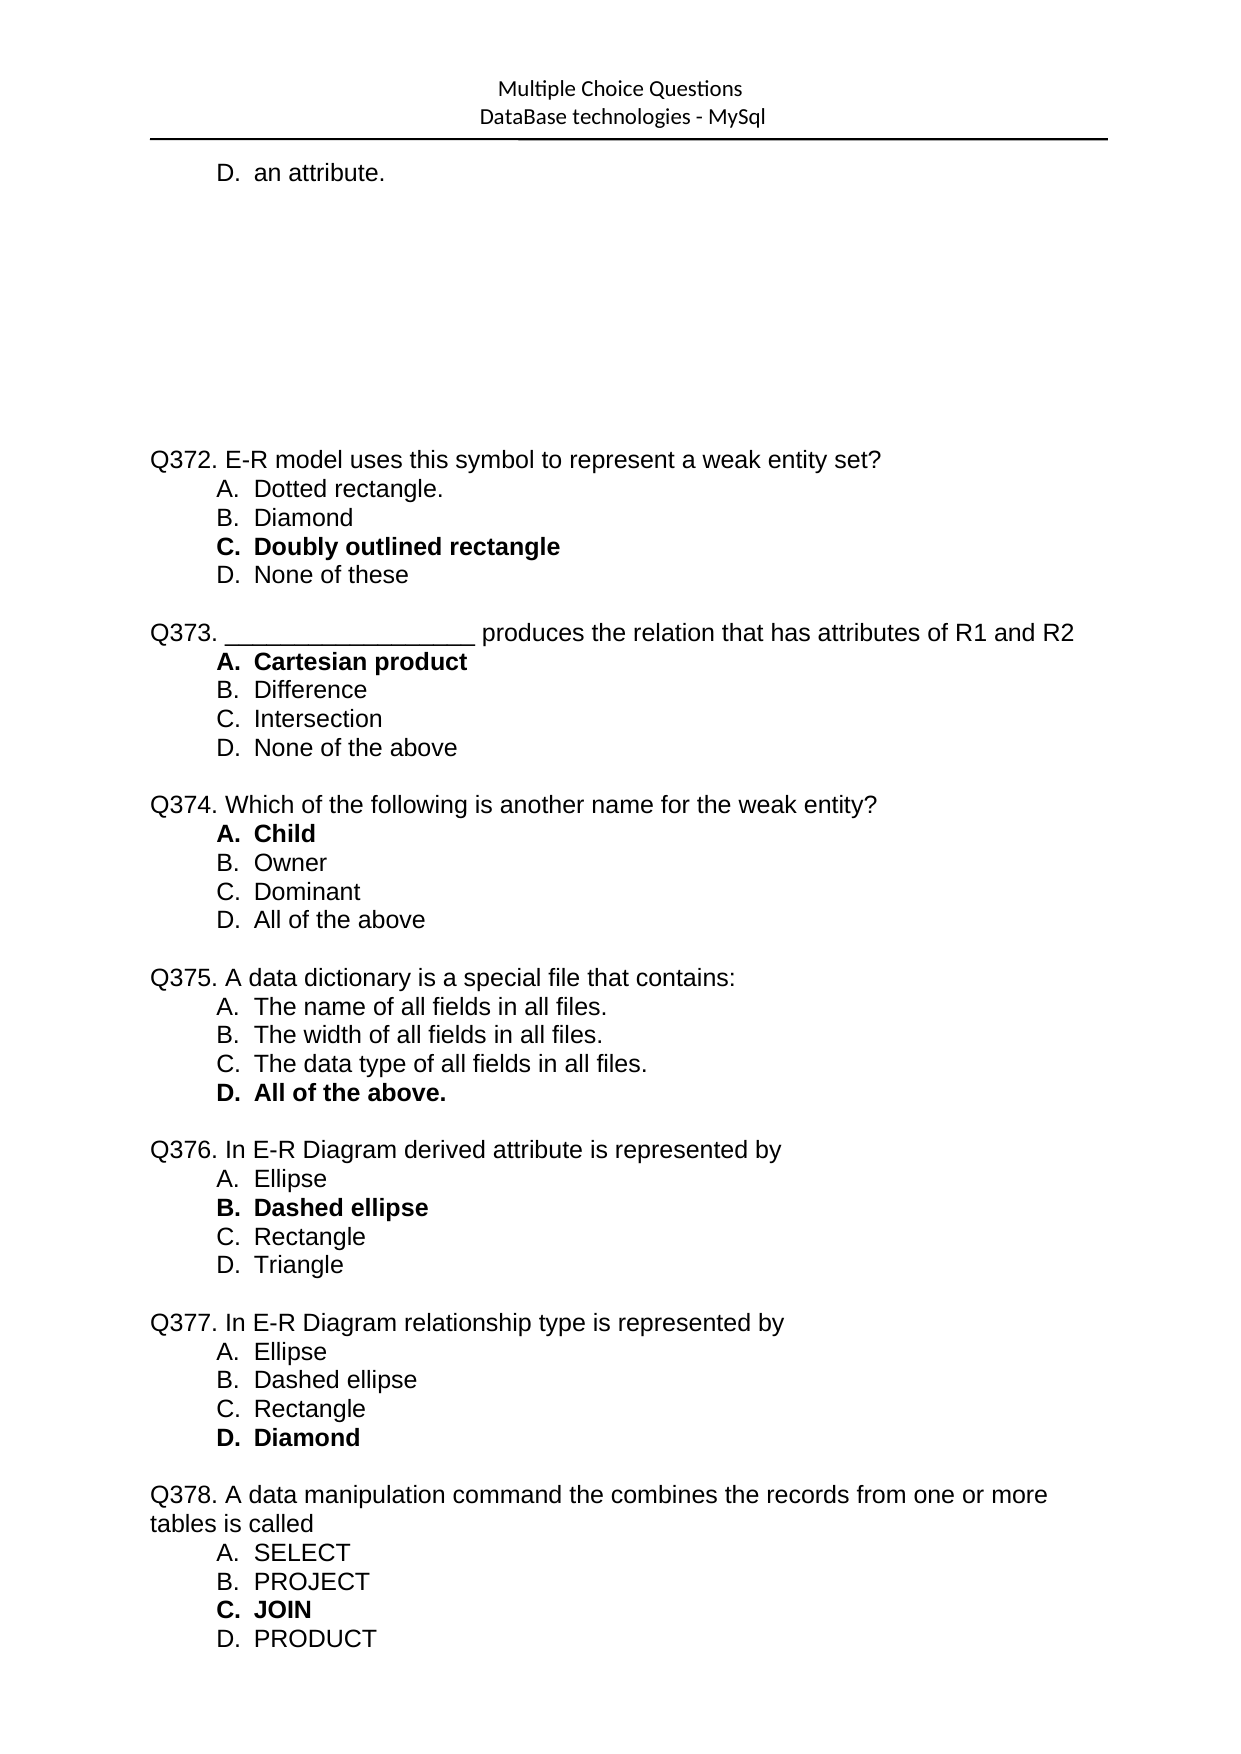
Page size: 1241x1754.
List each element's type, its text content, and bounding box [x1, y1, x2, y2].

list All of the above [216, 905, 1090, 934]
list Diamond [216, 503, 1090, 532]
list None of these [216, 560, 1090, 589]
list Cartesian product [216, 647, 1090, 675]
list Ellipse [216, 1337, 1090, 1365]
list an attribute. [216, 158, 1090, 187]
list The width of all fields in all files. [216, 1020, 1090, 1049]
text Q378. A data manipulation command the combines the records from one or more tables is called [150, 1480, 1090, 1538]
text Q375. A data dictionary is a special file that contains: [150, 963, 1090, 992]
list Dashed ellipse [216, 1193, 1090, 1222]
text Q376. In E-R Diagram derived attribute is represented by [150, 1135, 1090, 1164]
list Ellipse [216, 1164, 1090, 1193]
list SELECT [216, 1538, 1090, 1567]
list Dashed ellipse [216, 1365, 1090, 1394]
list Dominant [216, 877, 1090, 905]
list Rectangle [216, 1222, 1090, 1250]
list Rectangle [216, 1394, 1090, 1423]
list PRODUCT [216, 1624, 1090, 1653]
list Child [216, 819, 1090, 848]
list Intersection [216, 704, 1090, 733]
list None of the above [216, 733, 1090, 762]
list All of the above. [216, 1078, 1090, 1107]
list JOIN [216, 1595, 1090, 1624]
list PROJECT [216, 1567, 1090, 1595]
list The data type of all fields in all files. [216, 1049, 1090, 1078]
text Q373. __________________ produces the relation that has attributes of R1 and R2 [150, 618, 1090, 647]
list Triangle [216, 1250, 1090, 1279]
text Q374. Which of the following is another name for the weak entity? [150, 790, 1090, 819]
list The name of all fields in all files. [216, 992, 1090, 1020]
text Q372. E-R model uses this symbol to represent a weak entity set? [150, 445, 1090, 474]
list Difference [216, 675, 1090, 704]
list Dotted rectangle. [216, 474, 1090, 503]
list Doubly outlined rectangle [216, 532, 1090, 560]
text Q377. In E-R Diagram relationship type is represented by [150, 1308, 1090, 1337]
list Owner [216, 848, 1090, 877]
list Diamond [216, 1423, 1090, 1452]
